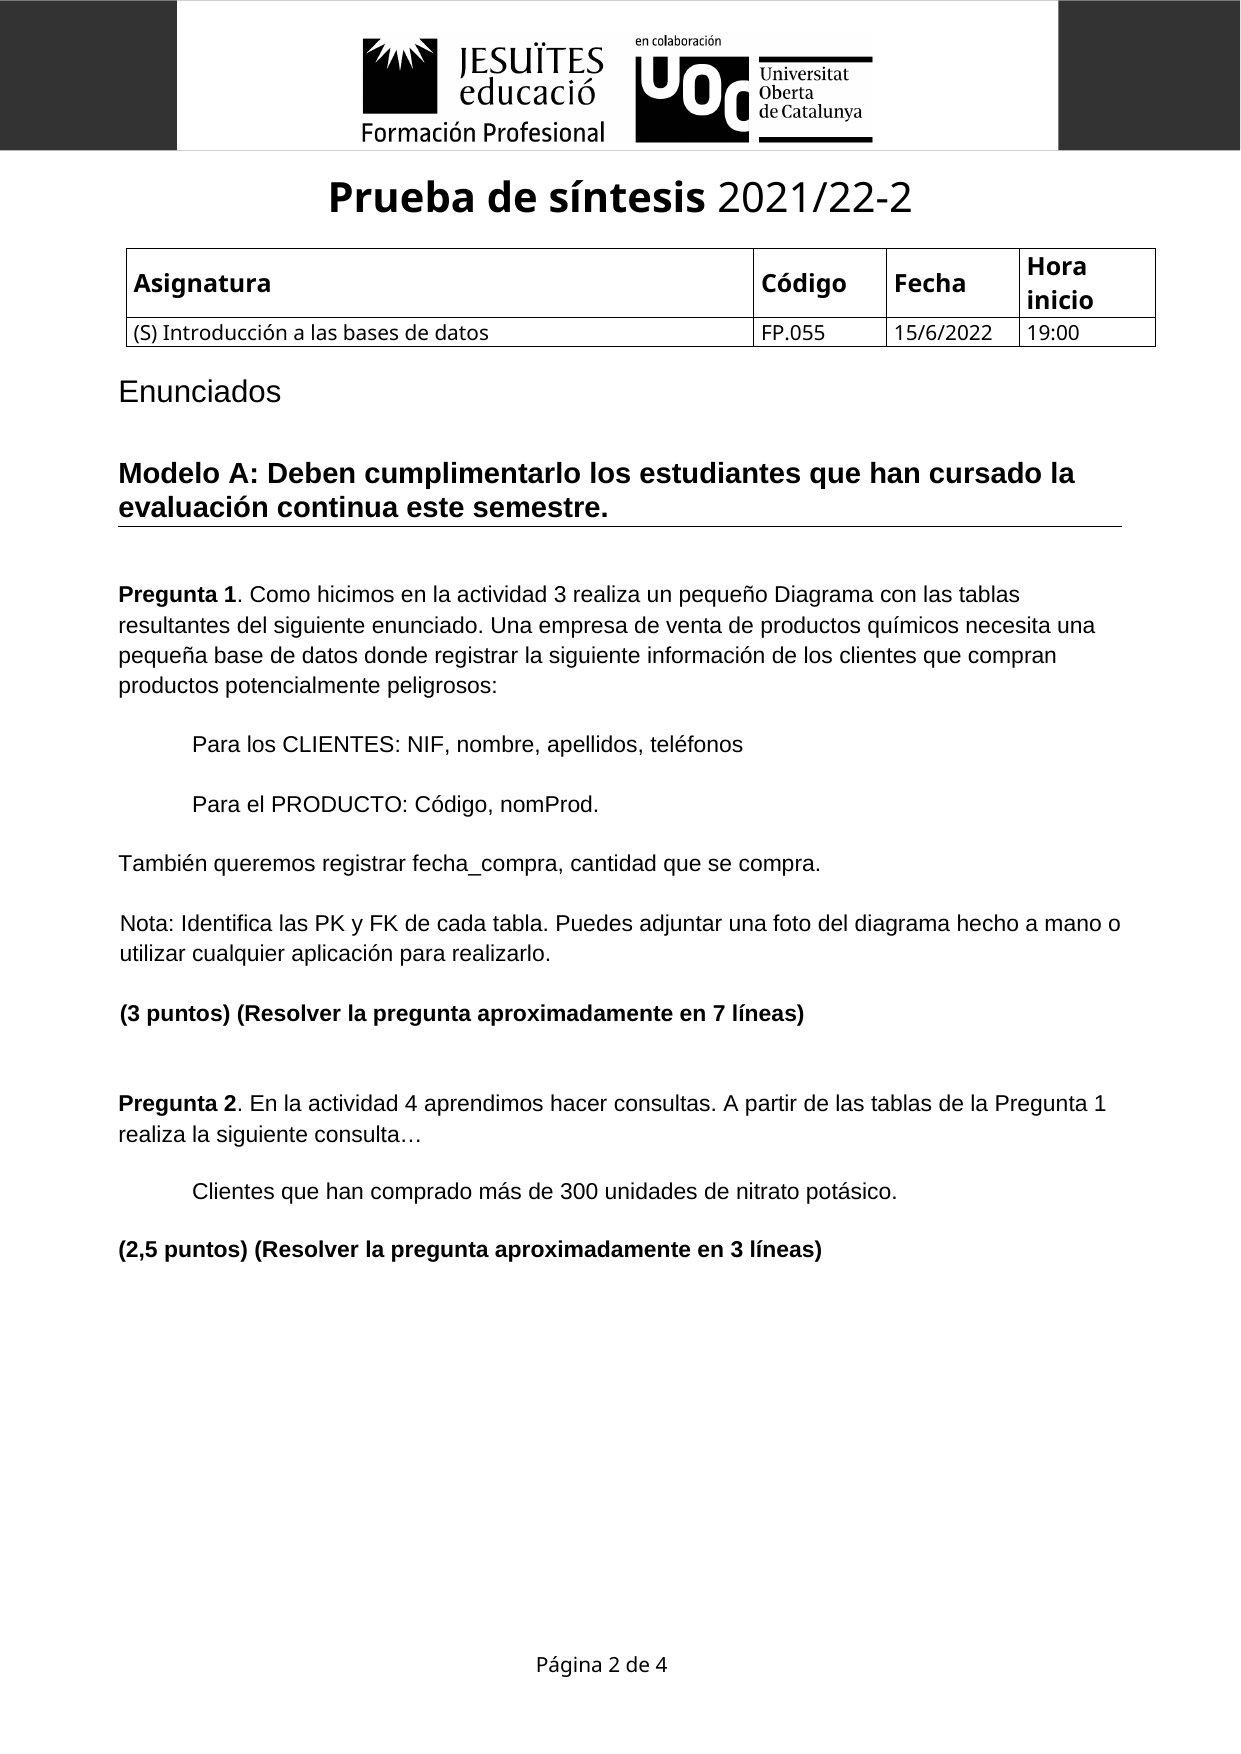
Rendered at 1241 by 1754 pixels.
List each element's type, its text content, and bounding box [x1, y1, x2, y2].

text Enunciados [118, 373, 1122, 408]
text Modelo A: Deben cumplimentarlo los estudiantes que han cursado la evaluación continua este semestre. [118, 456, 1122, 526]
text Clientes que han comprado más de 300 unidades de nitrato potásico. [118, 1178, 1122, 1204]
text (2,5 puntos) (Resolver la pregunta aproximadamente en 3 líneas) [118, 1236, 1122, 1262]
picture [359, 32, 876, 143]
text También queremos registrar fecha_compra, cantidad que se compra. [118, 850, 1122, 876]
text Para el PRODUCTO: Código, nomProd. [192, 791, 1122, 817]
text Pregunta 1. Como hicimos en la actividad 3 realiza un pequeño Diagrama con las tablas resultantes del siguiente enunciado. Una empresa de venta de productos químicos necesita una pequeña base de datos donde registrar la siguiente información de los clientes que compran productos potencialmente peligrosos: [118, 581, 1122, 698]
text (3 puntos) (Resolver la pregunta aproximadamente en 7 líneas) [119, 1000, 1121, 1026]
text Pregunta 2. En la actividad 4 aprendimos hacer consultas. A partir de las tablas de la Pregunta 1 realiza la siguiente consulta… [118, 1090, 1122, 1147]
text Para los CLIENTES: NIF, nombre, apellidos, teléfonos [192, 731, 1122, 758]
text Nota: Identifica las PK y FK de cada tabla. Puedes adjuntar una foto del diagrama hecho a mano o utilizar cualquier aplicación para realizarlo. [119, 910, 1121, 966]
